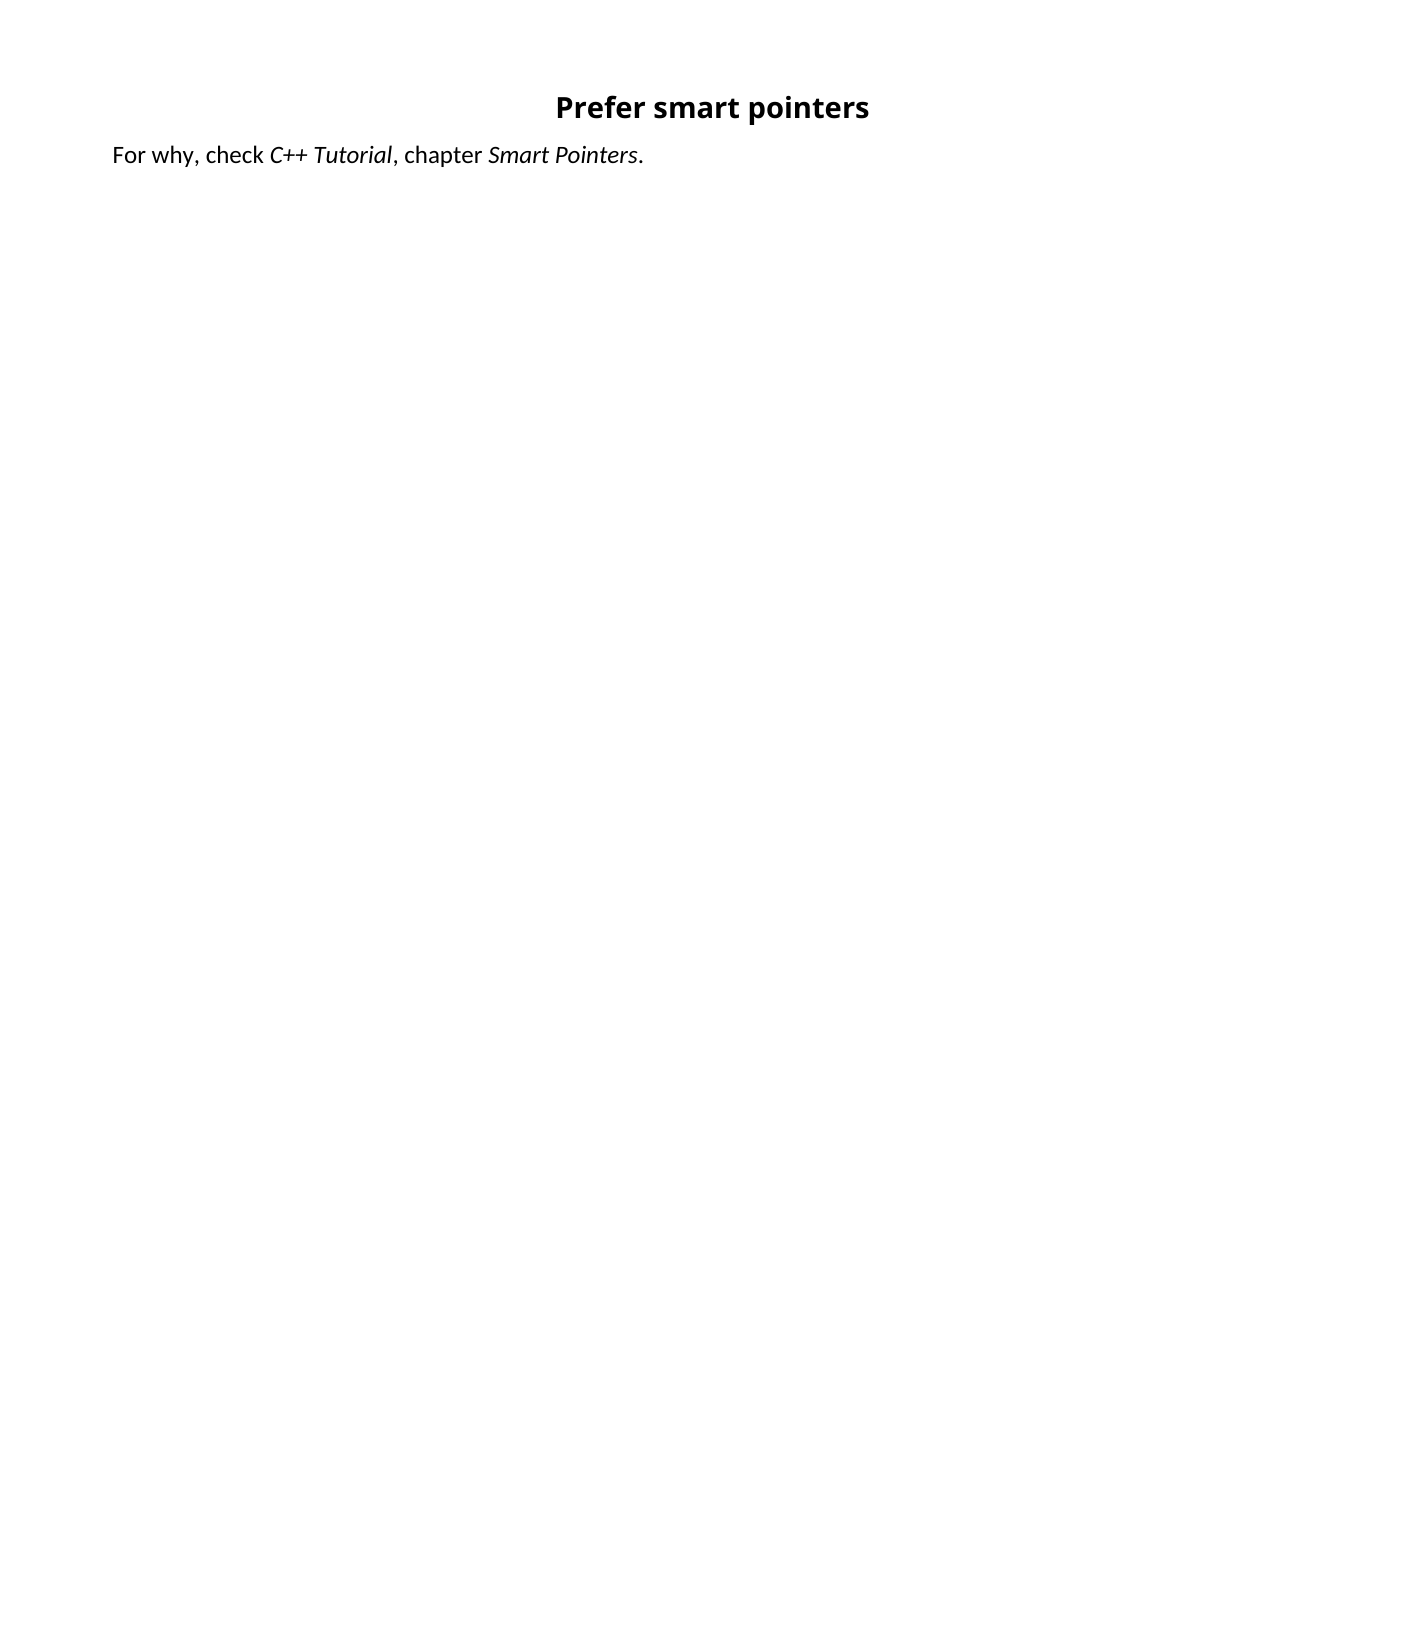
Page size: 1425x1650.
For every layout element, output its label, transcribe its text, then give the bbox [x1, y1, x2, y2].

text For why, check C++ Tutorial, chapter Smart Pointers. [112, 140, 1312, 170]
subtitle Prefer smart pointers [112, 87, 1312, 127]
